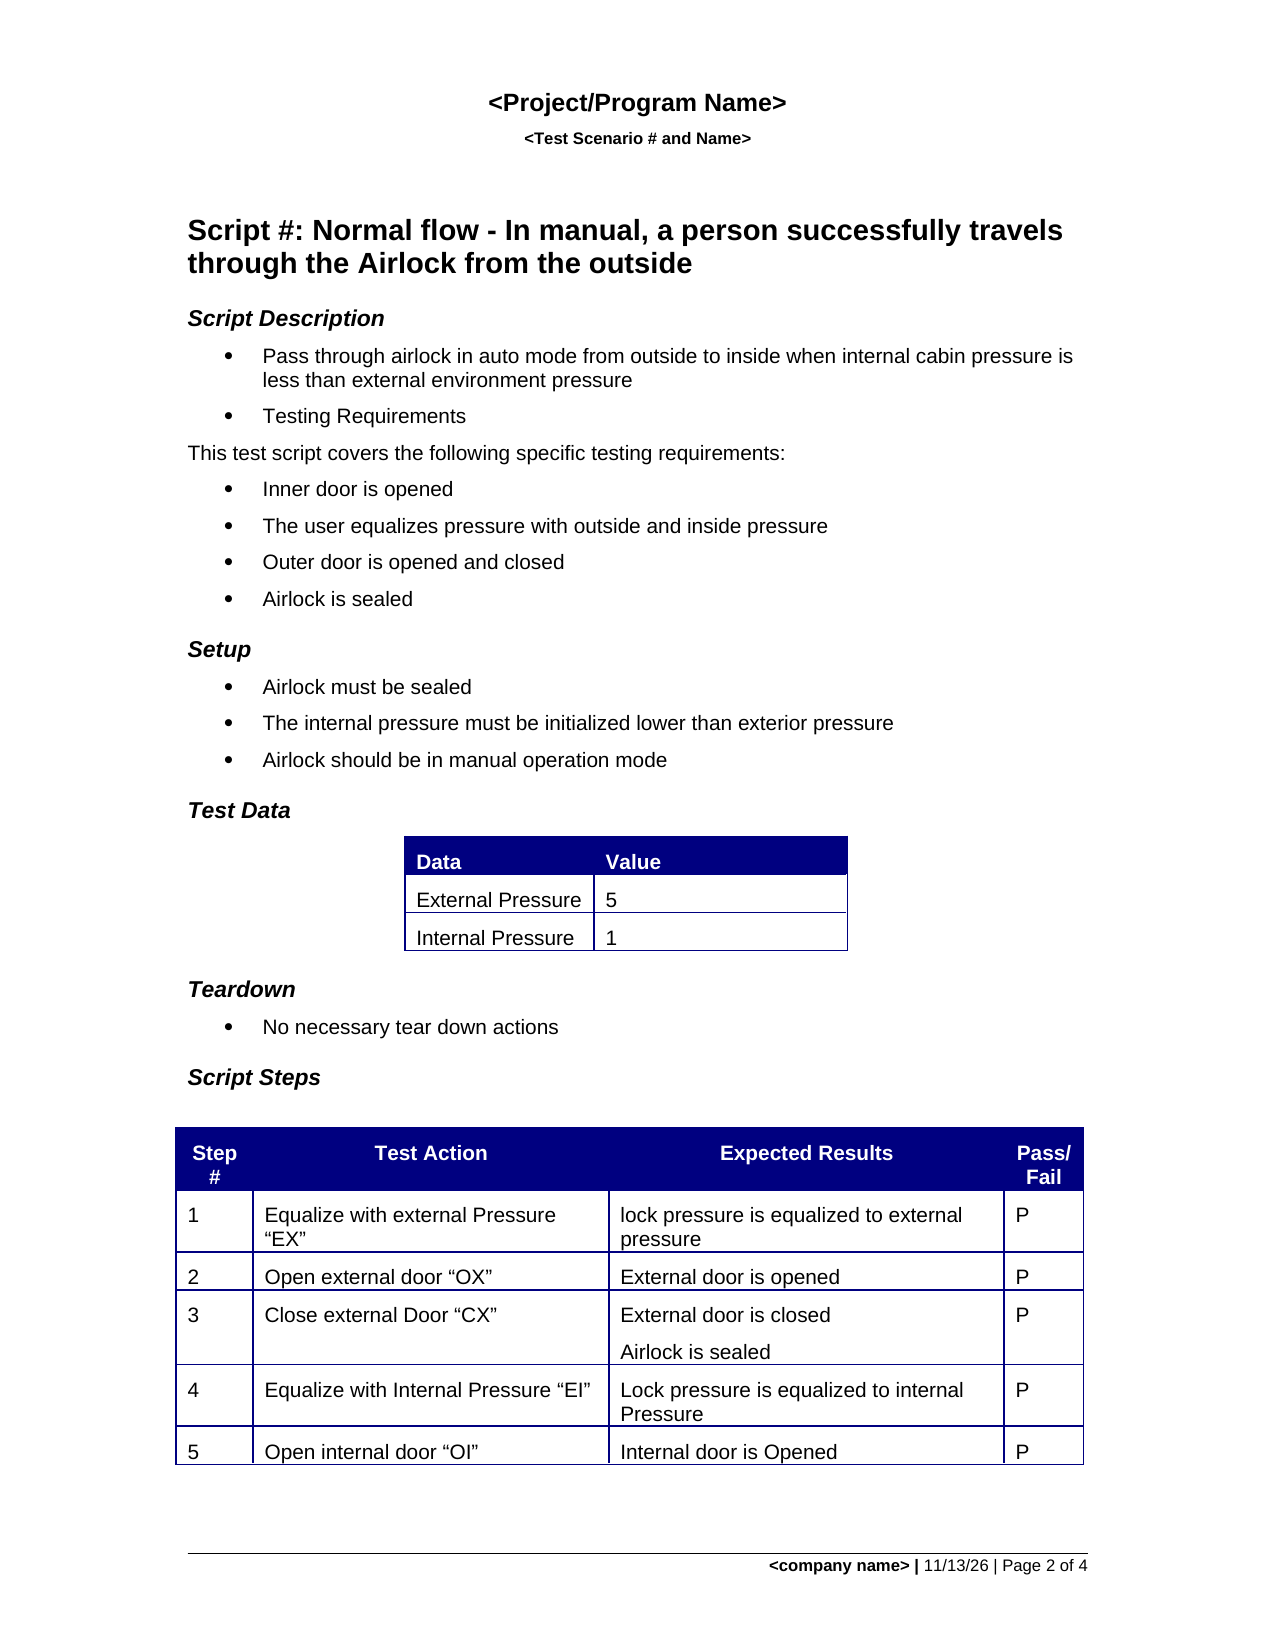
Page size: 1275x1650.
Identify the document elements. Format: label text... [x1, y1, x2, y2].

table_cell Internal door is Opened [610, 1427, 1003, 1463]
table_cell 5 [177, 1427, 252, 1463]
table_cell Equalize with external Pressure “EX” [254, 1191, 608, 1251]
table_cell Internal Pressure [406, 913, 593, 950]
list Airlock must be sealed [225, 674, 1087, 699]
list The internal pressure must be initialized lower than exterior pressure [225, 711, 1087, 735]
table_cell External door is opened [610, 1253, 1003, 1289]
table_header Expected Results [610, 1129, 1003, 1189]
list Airlock should be in manual operation mode [225, 748, 1087, 772]
table_cell P [1005, 1253, 1083, 1289]
table_cell 1 [595, 912, 847, 950]
list Airlock is sealed [225, 587, 1087, 611]
list Pass through airlock in auto mode from outside to inside when internal cabin pressure is less than external environment pressure [225, 343, 1087, 391]
table_cell lock pressure is equalized to external pressure [610, 1191, 1003, 1251]
text This test script covers the following specific testing requirements: [187, 441, 1087, 464]
table_header Test Action [254, 1129, 608, 1189]
table_cell 5 [595, 874, 847, 912]
table_cell 3 [177, 1291, 252, 1363]
table_cell 4 [177, 1365, 252, 1425]
table_cell 2 [177, 1253, 252, 1289]
table_cell 1 [177, 1191, 252, 1251]
table_cell P [1005, 1291, 1083, 1363]
list Testing Requirements [225, 404, 1087, 428]
subtitle Teardown [187, 976, 1087, 1003]
list The user equalizes pressure with outside and inside pressure [225, 513, 1087, 538]
subtitle Script #: Normal flow - In manual, a person successfully travels through the Airlock from the outside [187, 212, 1087, 279]
table_cell P [1005, 1365, 1083, 1425]
table_cell Open internal door “OI” [254, 1427, 608, 1463]
table_header Data [406, 837, 593, 874]
table_cell Close external Door “CX” [254, 1291, 608, 1363]
table_header Value [595, 837, 847, 874]
list Inner door is opened [225, 477, 1087, 501]
subtitle Script Description [187, 304, 1087, 331]
table_cell Equalize with Internal Pressure “EI” [254, 1365, 608, 1425]
table_header Step # [177, 1129, 252, 1189]
list No necessary tear down actions [225, 1015, 1087, 1039]
subtitle Setup [187, 636, 1087, 662]
list Outer door is opened and closed [225, 550, 1087, 574]
subtitle Script Steps [187, 1064, 1087, 1091]
table_header Pass/ Fail [1005, 1129, 1083, 1189]
table_cell P [1005, 1191, 1083, 1251]
table_cell P [1005, 1427, 1083, 1463]
table_cell External Pressure [406, 875, 593, 912]
table_cell External door is closed Airlock is sealed [610, 1291, 1003, 1363]
table_cell Lock pressure is equalized to internal Pressure [610, 1365, 1003, 1425]
table_cell Open external door “OX” [254, 1253, 608, 1289]
subtitle Test Data [187, 797, 1087, 823]
